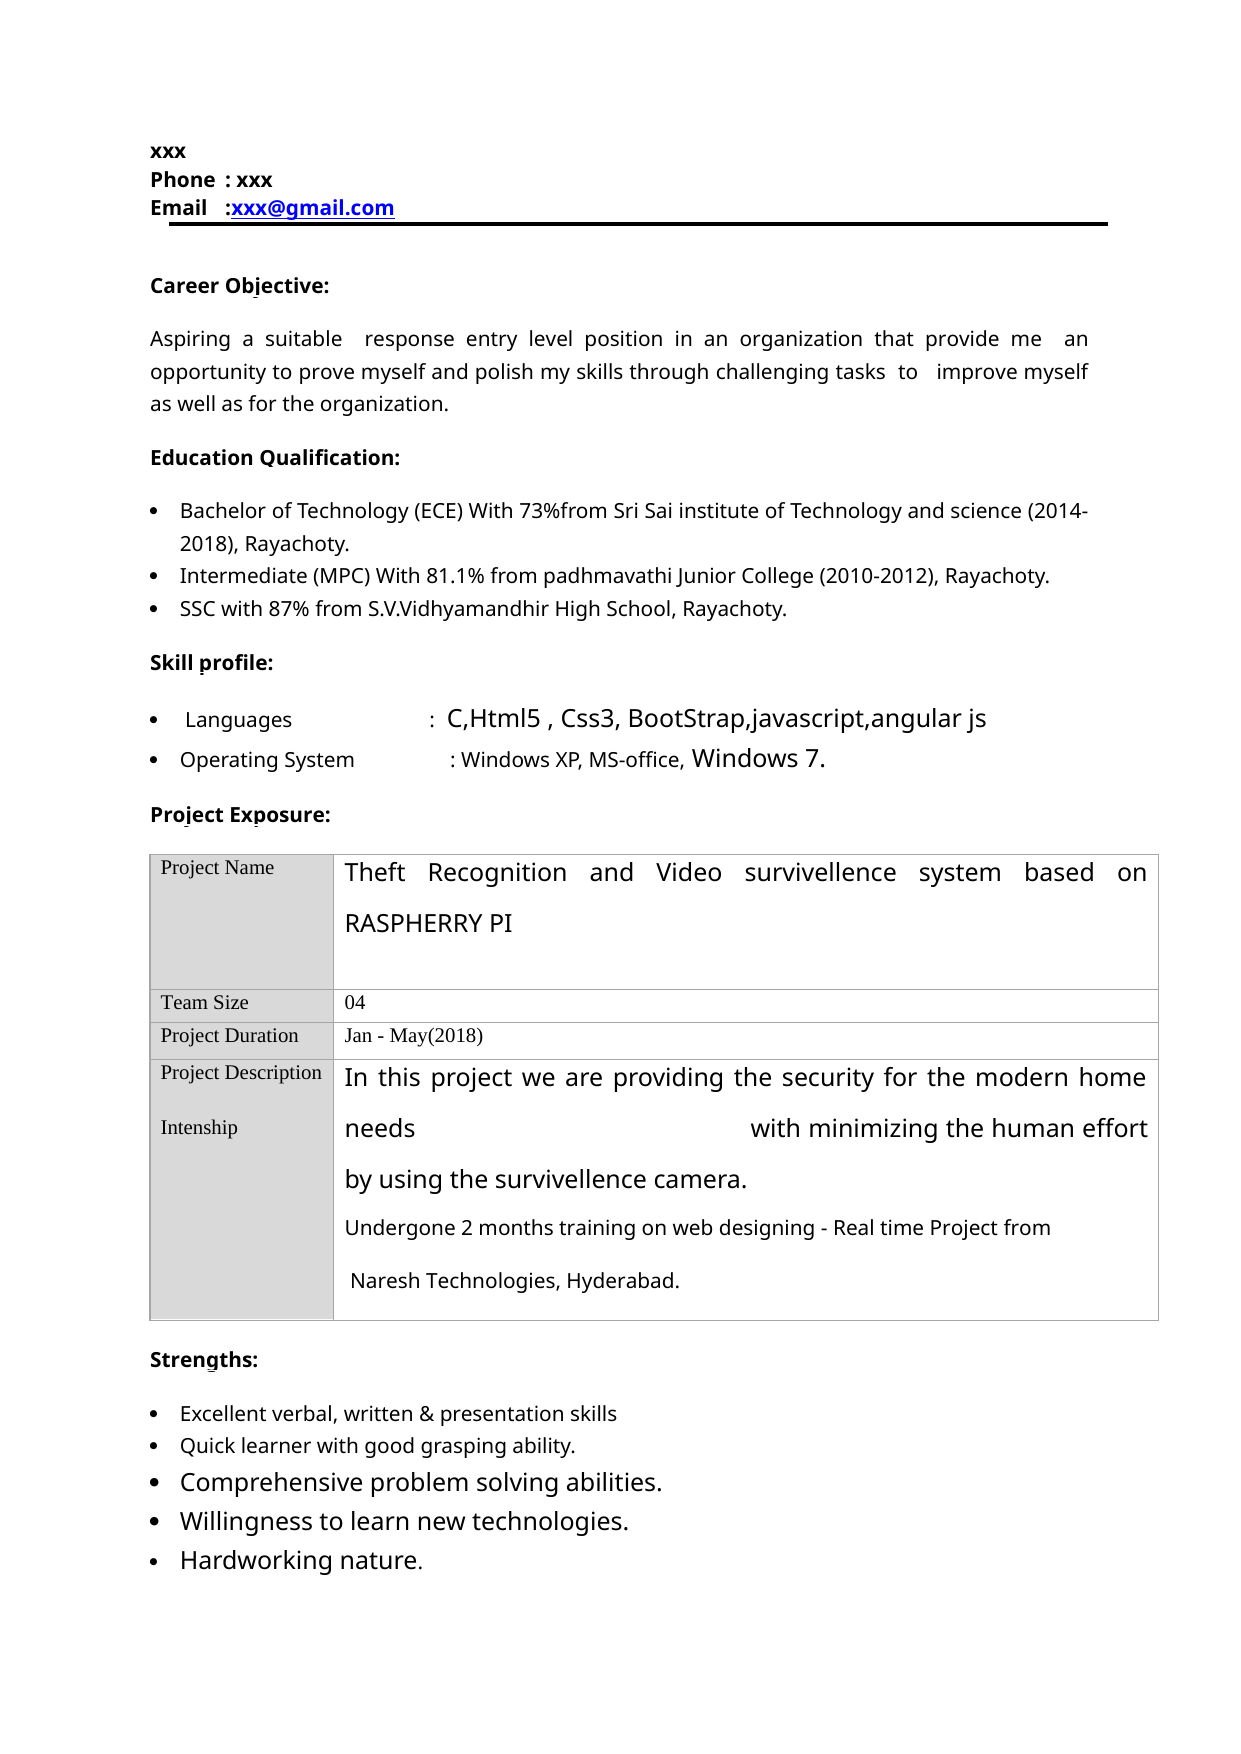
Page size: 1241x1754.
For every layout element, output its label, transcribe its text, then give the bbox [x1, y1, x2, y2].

list SSC with 87% from S.V.Vidhyamandhir High School, Rayachoty. [150, 594, 1090, 623]
text Skill profile: [150, 648, 1090, 676]
list Languages : C,Html5 , Css3, BootStrap,javascript,angular js [150, 701, 1090, 735]
table_cell Jan - May(2018) [334, 1023, 1158, 1059]
table_header Theft Recognition and Video survivellence system based on RASPHERRY PI [334, 855, 1158, 989]
table_cell Project Duration [151, 1023, 333, 1059]
text Education Qualification: [150, 443, 1090, 471]
list Comprehensive problem solving abilities. [150, 1464, 1090, 1498]
list Willingness to learn new technologies. [150, 1503, 1090, 1537]
text Career Objective: [150, 271, 1090, 299]
table_cell In this project we are providing the security for the modern home needs with minimizing the human effort by using the survivellence camera. Undergone 2 months training on web designing - Real time Project from Naresh Technologies, Hyderabad. [334, 1060, 1158, 1319]
list Hardworking nature. [150, 1542, 1090, 1577]
list Bachelor of Technology (ECE) With 73%from Sri Sai institute of Technology and science (2014-2018), Rayachoty. [150, 496, 1090, 557]
list Excellent verbal, written & presentation skills [150, 1399, 1090, 1427]
text Strengths: [150, 1346, 1090, 1374]
text xxx [150, 137, 1090, 165]
table_cell Team Size [151, 990, 333, 1022]
list Operating System : Windows XP, MS-office, Windows 7. [150, 740, 1090, 774]
text Aspiring a suitable response entry level position in an organization that provide me an opportunity to prove myself and polish my skills through challenging tasks to improve myself as well as for the organization. [150, 324, 1090, 418]
text Phone : xxx [150, 165, 1090, 193]
table_cell 04 [334, 990, 1158, 1022]
list Quick learner with good grasping ability. [150, 1432, 1090, 1460]
table_cell Project Description Intenship [151, 1060, 333, 1319]
text Email :xxx@gmail.com [150, 193, 1090, 222]
table_header Project Name [151, 855, 333, 989]
text Project Exposure: [150, 800, 1090, 829]
list Intermediate (MPC) With 81.1% from padhmavathi Junior College (2010-2012), Rayachoty. [150, 562, 1090, 590]
